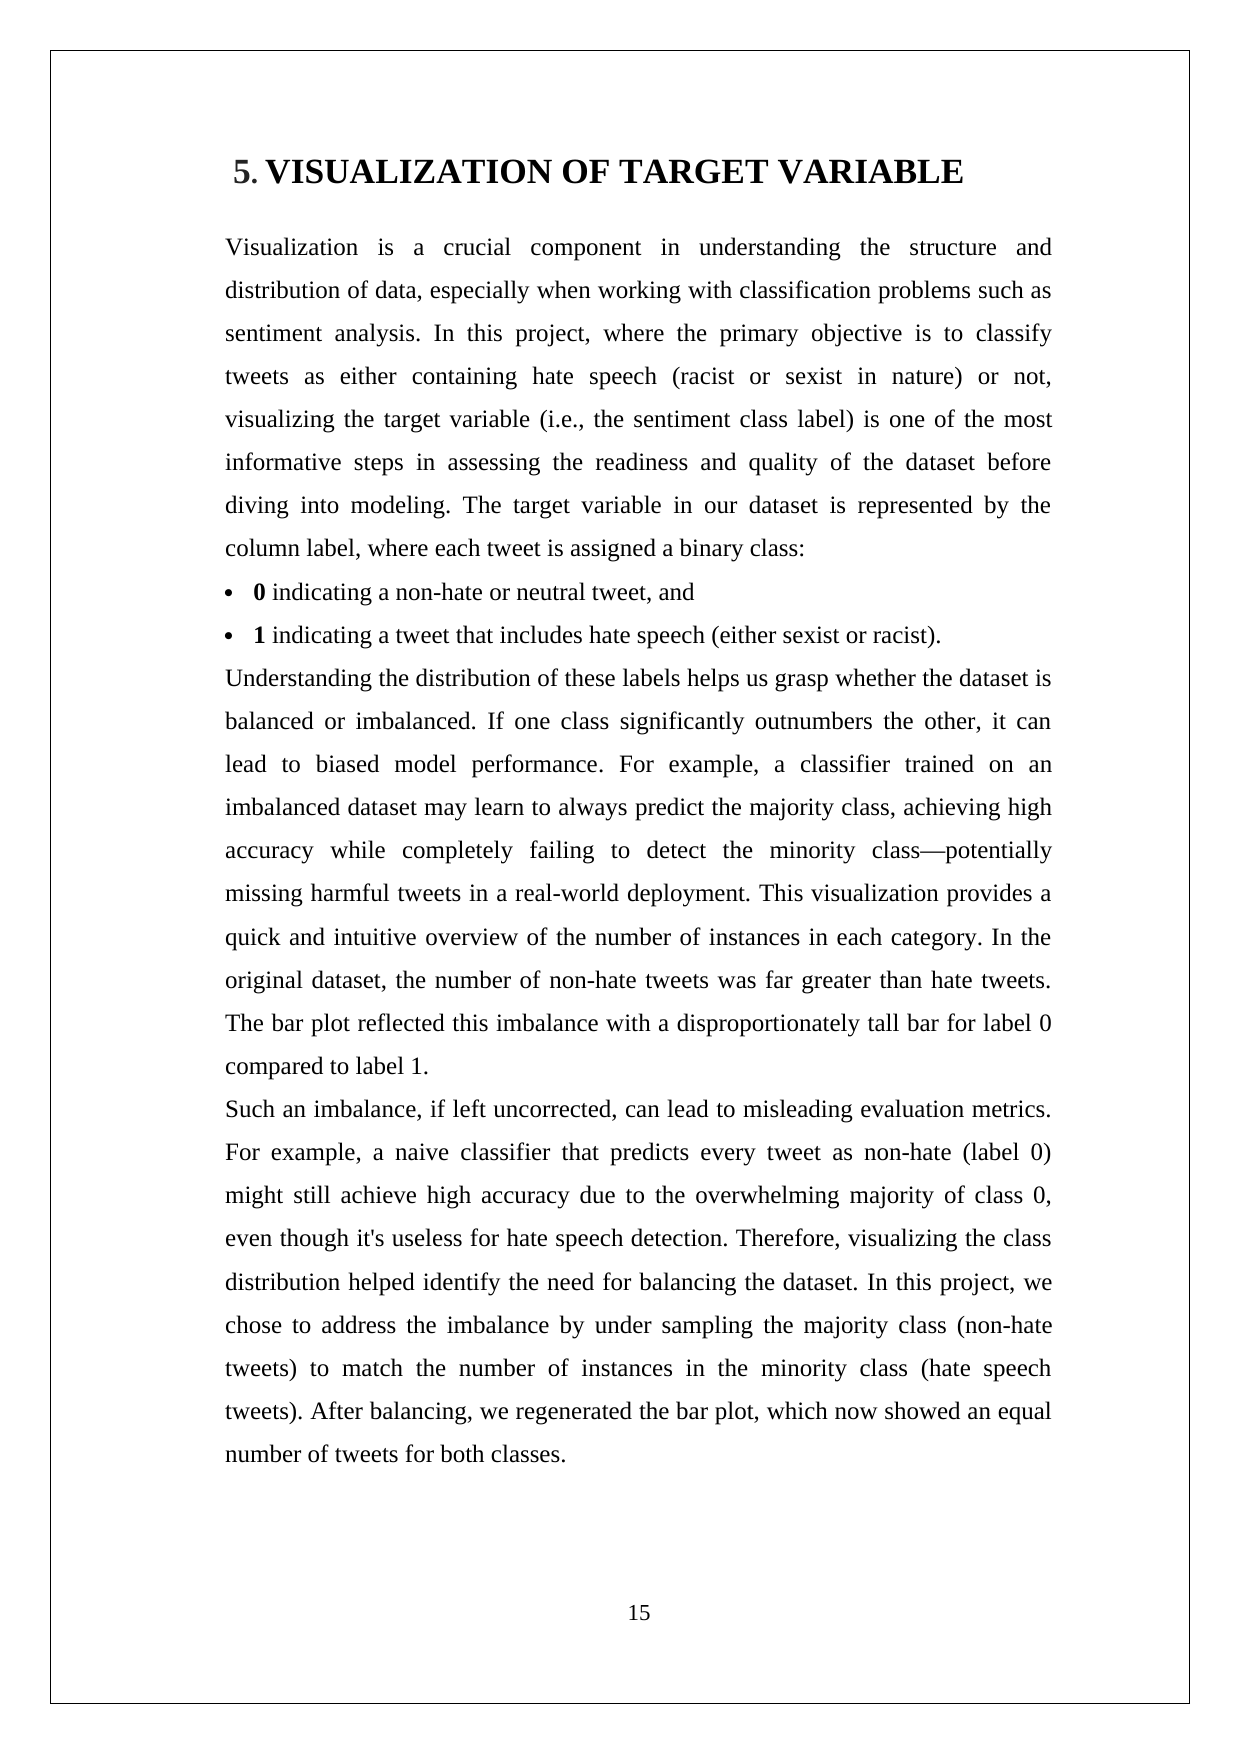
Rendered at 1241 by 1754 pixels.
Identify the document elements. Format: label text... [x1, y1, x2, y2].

text Understanding the distribution of these labels helps us grasp whether the dataset is balanced or imbalanced. If one class significantly outnumbers the other, it can lead to biased model performance. For example, a classifier trained on an imbalanced dataset may learn to always predict the majority class, achieving high accuracy while completely failing to detect the minority class—potentially missing harmful tweets in a real-world deployment. This visualization provides a quick and intuitive overview of the number of instances in each category. In the original dataset, the number of non-hate tweets was far greater than hate tweets. The bar plot reflected this imbalance with a disproportionately tall bar for label 0 compared to label 1. [225, 663, 1053, 1080]
list 1 indicating a tweet that includes hate speech (either sexist or racist). [225, 620, 1053, 648]
list 0 indicating a non-hate or neutral tweet, and [225, 577, 1053, 605]
text Visualization is a crucial component in understanding the structure and distribution of data, especially when working with classification problems such as sentiment analysis. In this project, where the primary objective is to classify tweets as either containing hate speech (racist or sexist in nature) or not, visualizing the target variable (i.e., the sentiment class label) is one of the most informative steps in assessing the readiness and quality of the dataset before diving into modeling. The target variable in our dataset is represented by the column label, where each tweet is assigned a binary class: [225, 232, 1053, 562]
text Such an imbalance, if left uncorrected, can lead to misleading evaluation metrics. For example, a naive classifier that predicts every tweet as non-hate (label 0) might still achieve high accuracy due to the overwhelming majority of class 0, even though it's useless for hate speech detection. Therefore, visualizing the class distribution helped identify the need for balancing the dataset. In this project, we chose to address the imbalance by under sampling the majority class (non-hate tweets) to match the number of instances in the minority class (hate speech tweets). After balancing, we regenerated the bar plot, which now showed an equal number of tweets for both classes. [225, 1094, 1053, 1468]
subtitle 5. VISUALIZATION OF TARGET VARIABLE [225, 150, 1053, 191]
